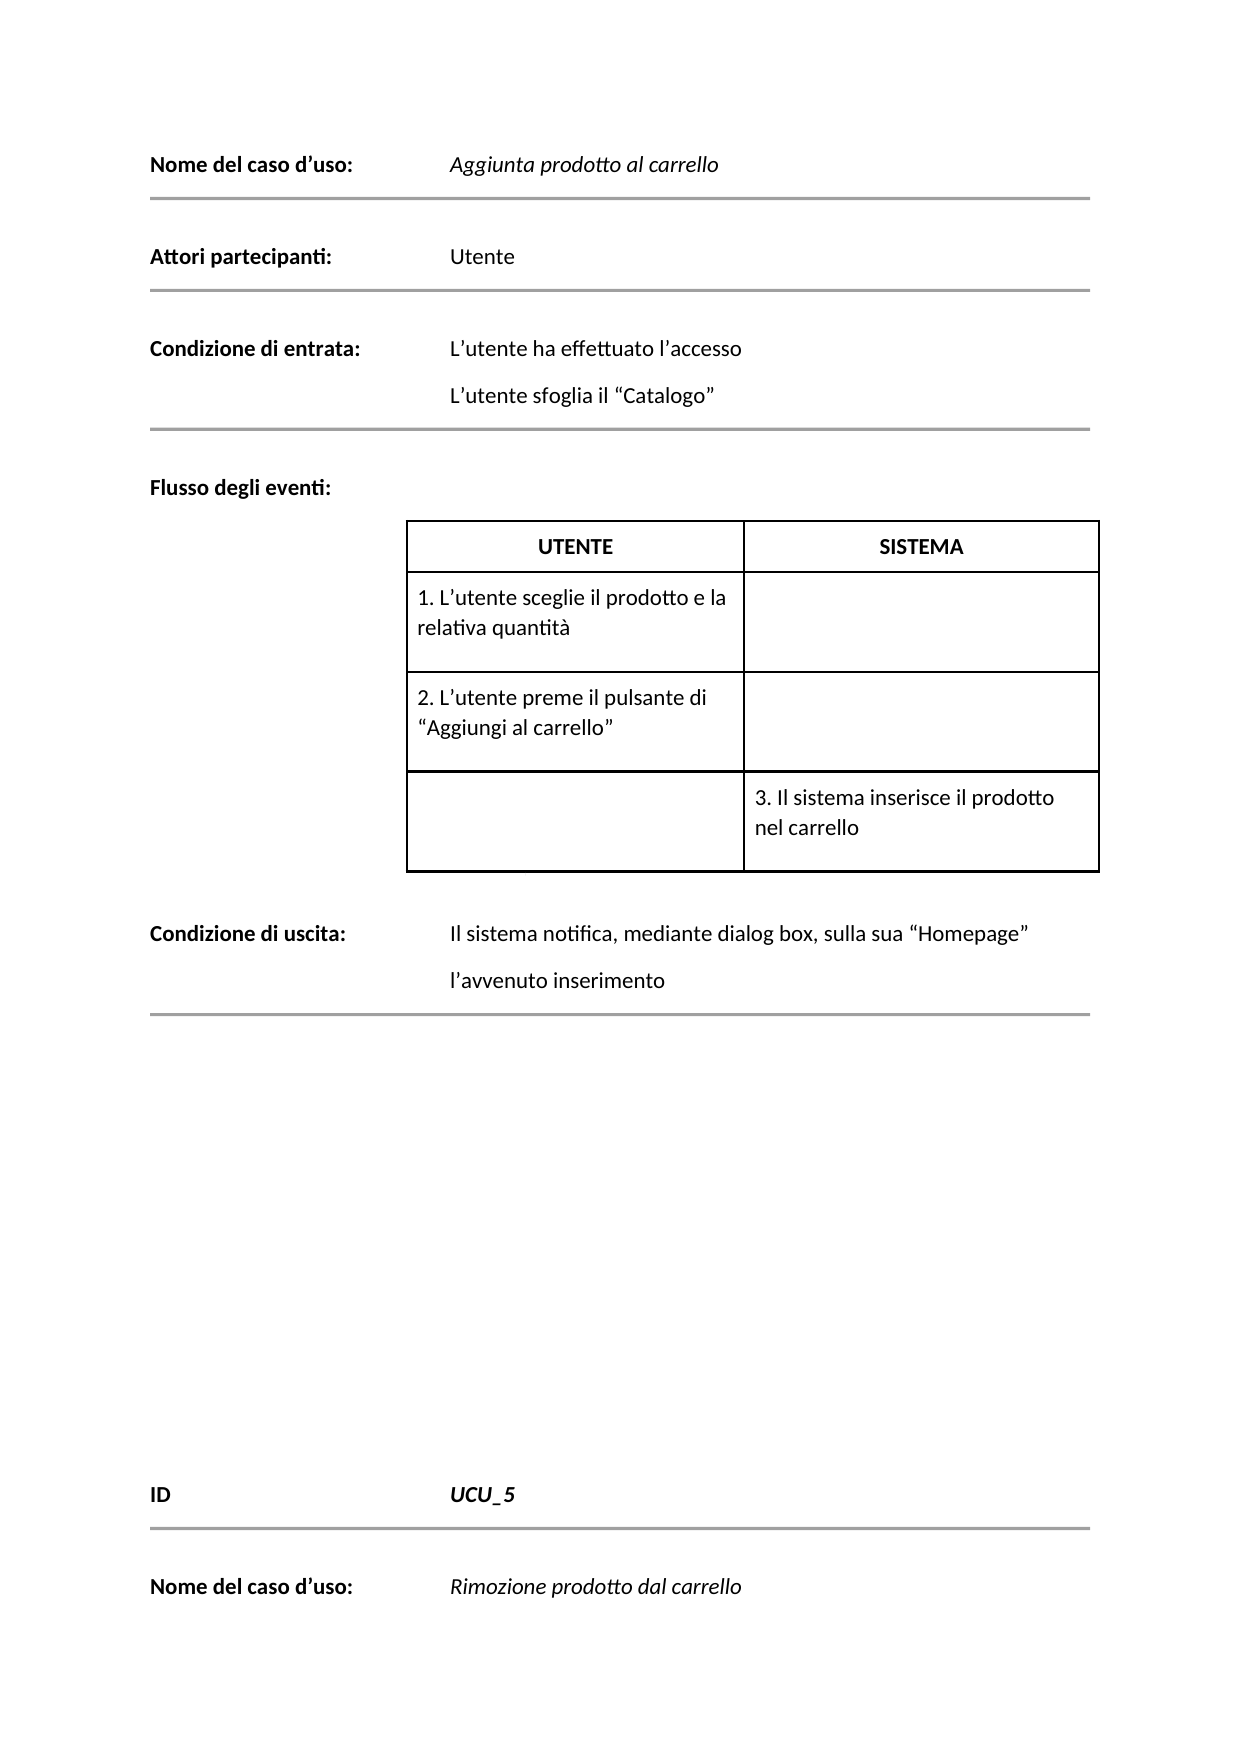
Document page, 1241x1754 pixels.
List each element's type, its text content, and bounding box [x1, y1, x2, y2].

table_cell 3. Il sistema inserisce il prodotto nel carrello [745, 773, 1098, 870]
text Flusso degli eventi: [150, 473, 1090, 501]
text Nome del caso d’uso: Rimozione prodotto dal carrello [150, 1572, 1090, 1600]
text L’utente sfoglia il “Catalogo” [375, 381, 1090, 409]
table_cell [745, 573, 1098, 671]
table_header SISTEMA [745, 522, 1098, 571]
table_cell 1. L’utente sceglie il prodotto e la relativa quantità [408, 573, 743, 671]
table_cell [745, 673, 1098, 770]
table_cell 2. L’utente preme il pulsante di “Aggiungi al carrello” [408, 673, 743, 770]
text Attori partecipanti: Utente [150, 242, 1090, 270]
table_header UTENTE [408, 522, 743, 571]
text l’avvenuto inserimento [150, 966, 1090, 994]
text ID UCU_5 [150, 1480, 1090, 1508]
text Condizione di entrata: L’utente ha effettuato l’accesso [150, 334, 1090, 362]
table_cell [408, 773, 743, 870]
text Nome del caso d’uso: Aggiunta prodotto al carrello [150, 150, 1090, 178]
text Condizione di uscita: Il sistema notifica, mediante dialog box, sulla sua “Homepage” [150, 919, 1090, 947]
